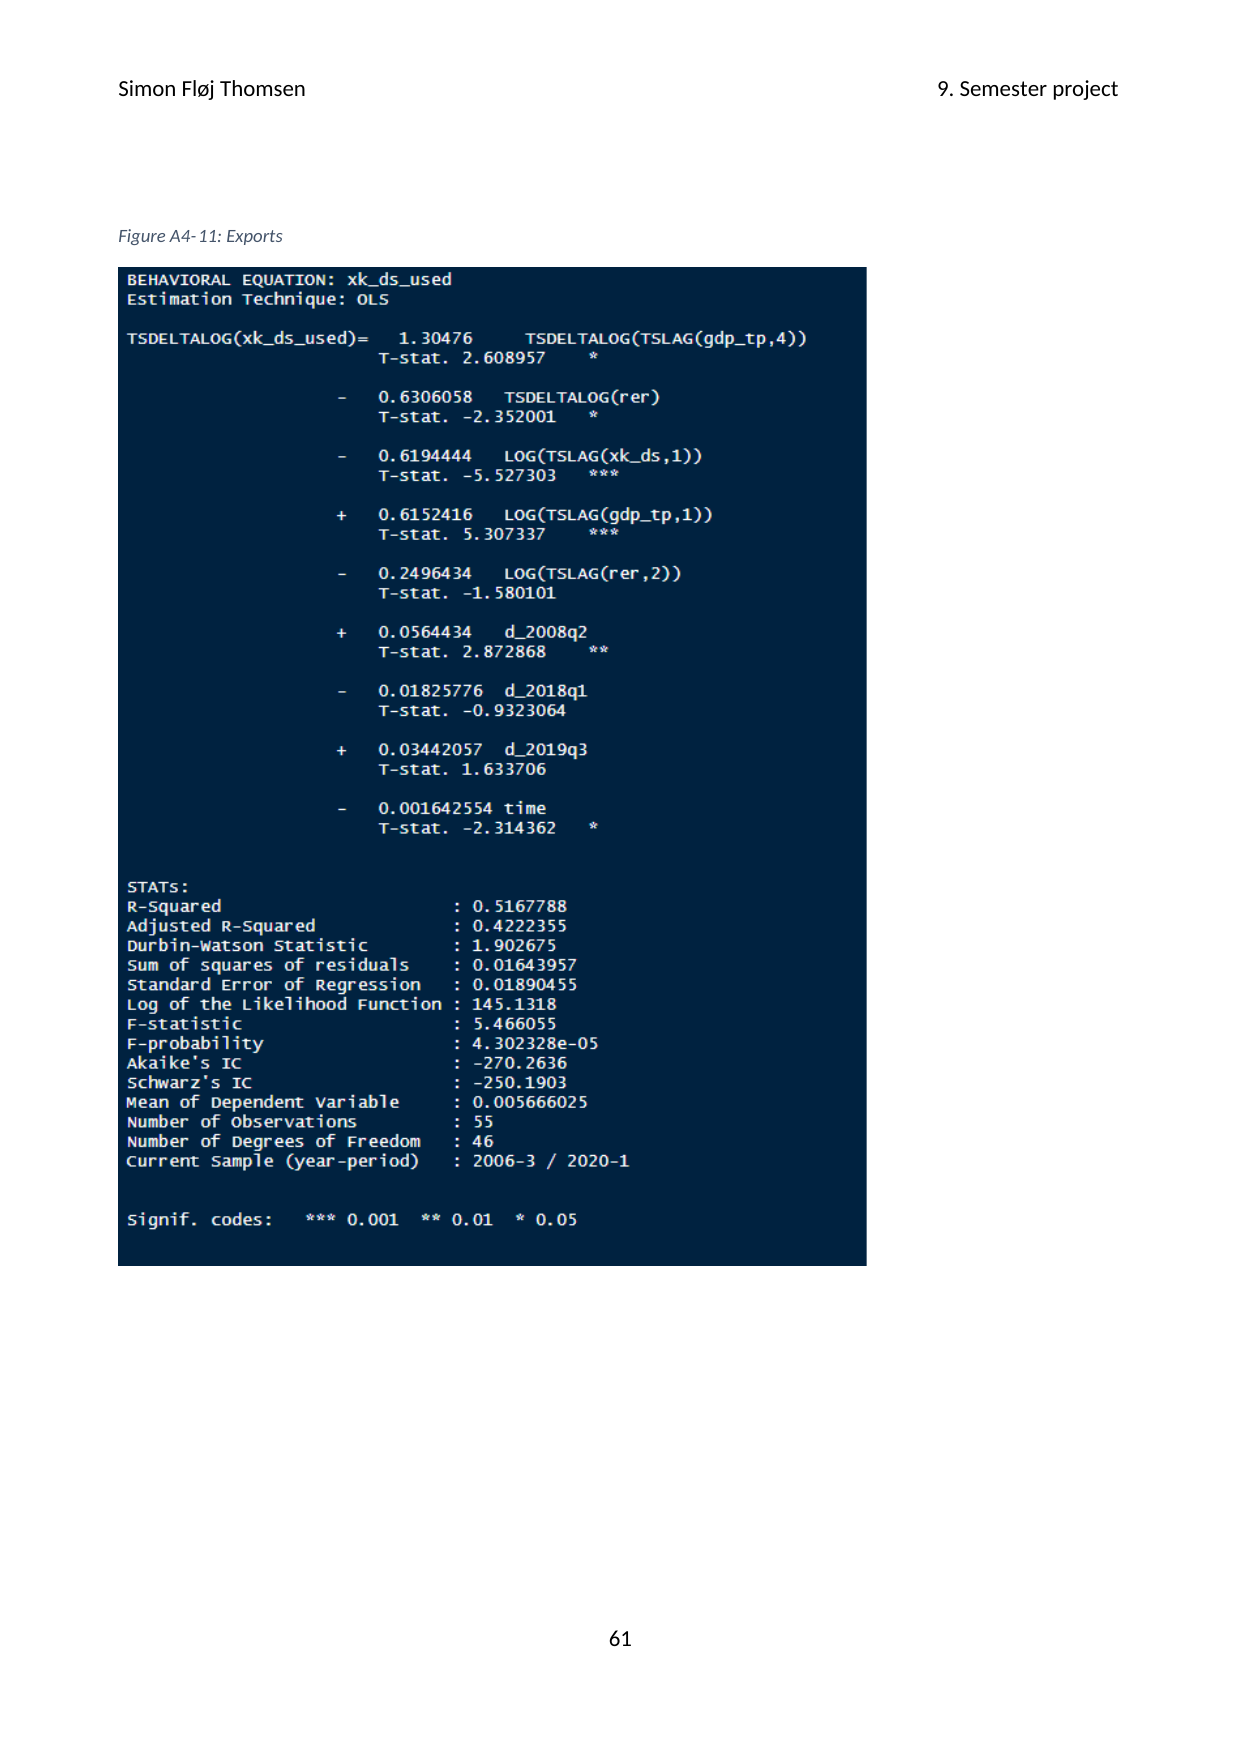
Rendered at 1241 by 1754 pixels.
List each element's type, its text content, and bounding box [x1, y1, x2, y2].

picture [118, 267, 867, 1266]
